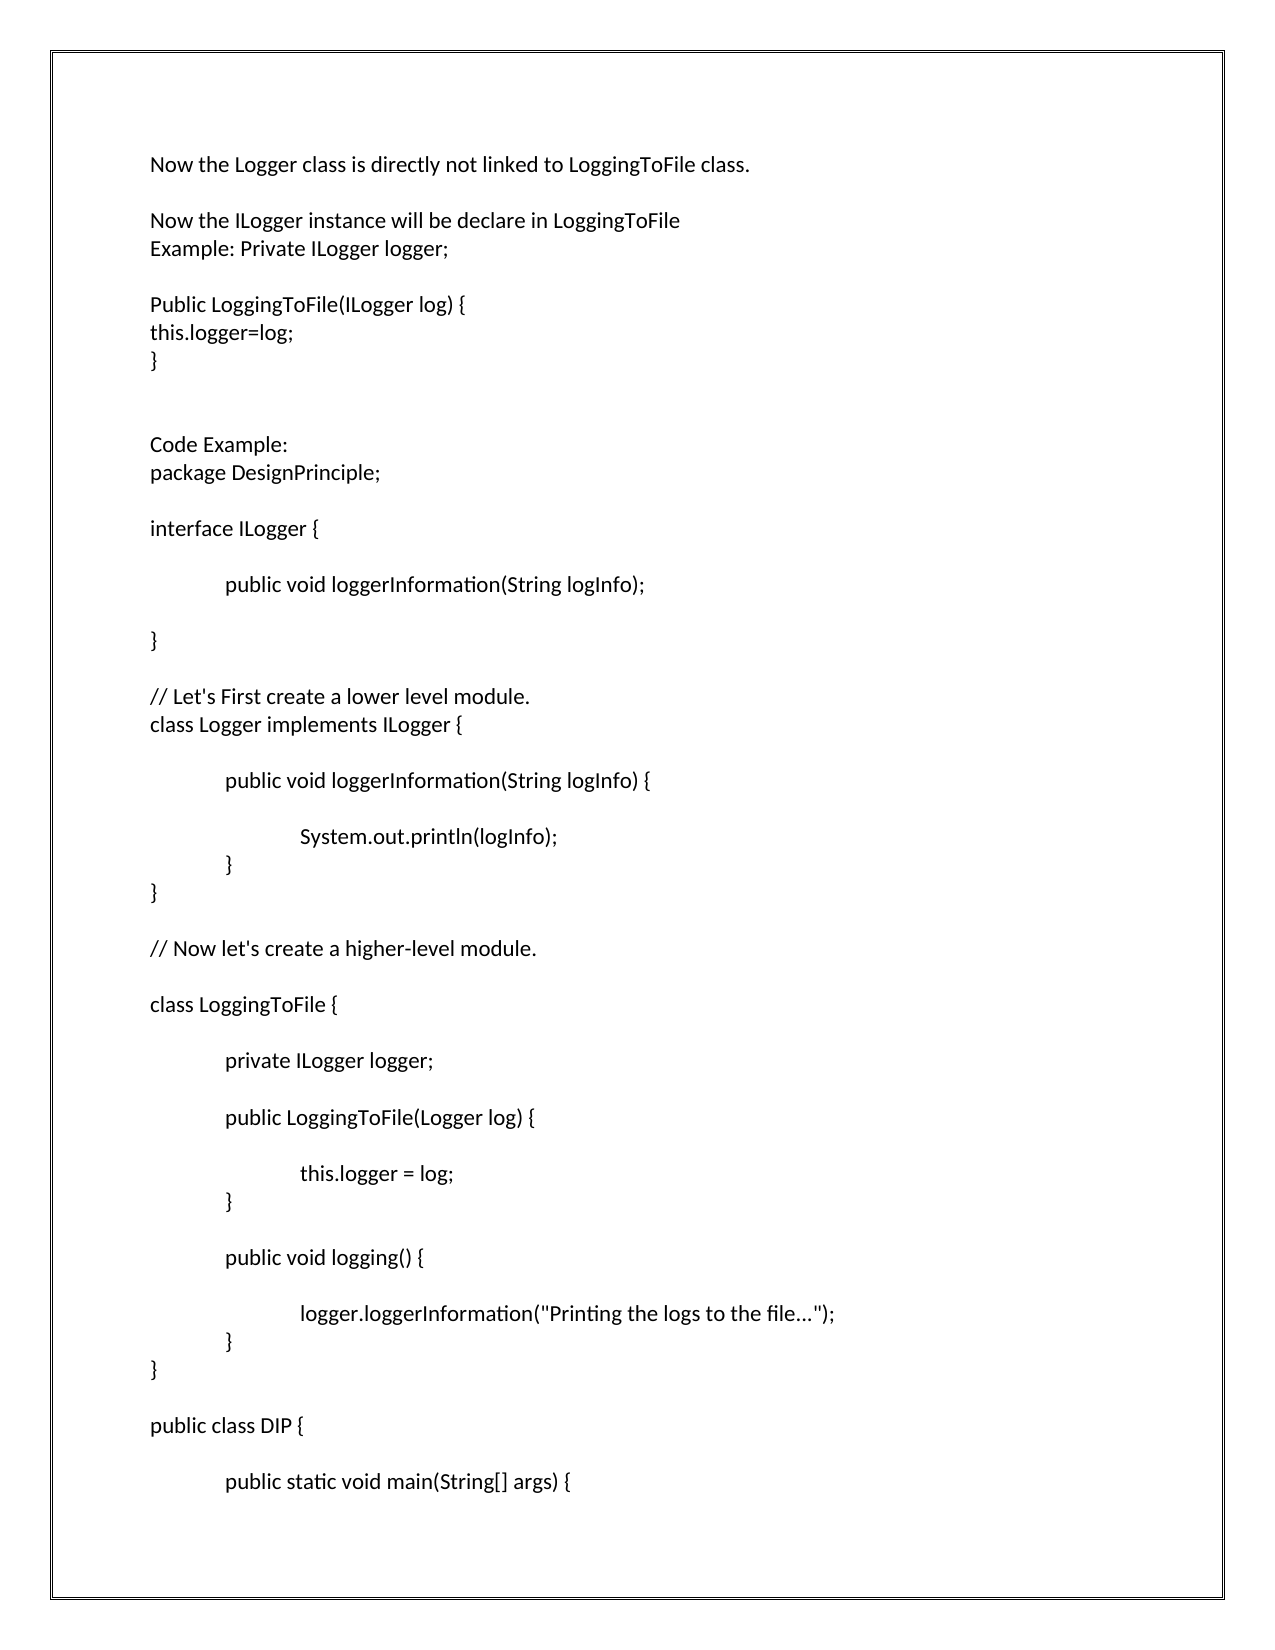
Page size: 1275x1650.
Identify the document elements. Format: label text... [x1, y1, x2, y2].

text public static void main(String[] args) { [150, 1467, 1125, 1495]
text } [150, 1327, 1125, 1355]
text public void logging() { [150, 1243, 1125, 1271]
text class Logger implements ILogger { [150, 710, 1125, 738]
text } [150, 346, 1125, 374]
text public void loggerInformation(String logInfo) { [150, 766, 1125, 794]
text this.logger=log; [150, 318, 1125, 346]
text Public LoggingToFile(ILogger log) { [150, 290, 1125, 318]
text } [150, 1355, 1125, 1383]
text logger.loggerInformation("Printing the logs to the file..."); [150, 1299, 1125, 1327]
text this.logger = log; [150, 1159, 1125, 1187]
text Example: Private ILogger logger; [150, 234, 1125, 262]
text // Now let's create a higher-level module. [150, 934, 1125, 963]
text public class DIP { [150, 1411, 1125, 1439]
text System.out.println(logInfo); [150, 822, 1125, 851]
text } [150, 1187, 1125, 1215]
text private ILogger logger; [150, 1047, 1125, 1075]
text } [150, 878, 1125, 907]
text } [150, 851, 1125, 878]
text } [150, 626, 1125, 654]
text interface ILogger { [150, 514, 1125, 542]
text // Let's First create a lower level module. [150, 682, 1125, 710]
text package DesignPrinciple; [150, 458, 1125, 486]
text Code Example: [150, 430, 1125, 458]
text Now the ILogger instance will be declare in LoggingToFile [150, 206, 1125, 234]
text public LoggingToFile(Logger log) { [150, 1103, 1125, 1131]
text public void loggerInformation(String logInfo); [150, 570, 1125, 598]
text class LoggingToFile { [150, 991, 1125, 1019]
text Now the Logger class is directly not linked to LoggingToFile class. [150, 150, 1125, 178]
